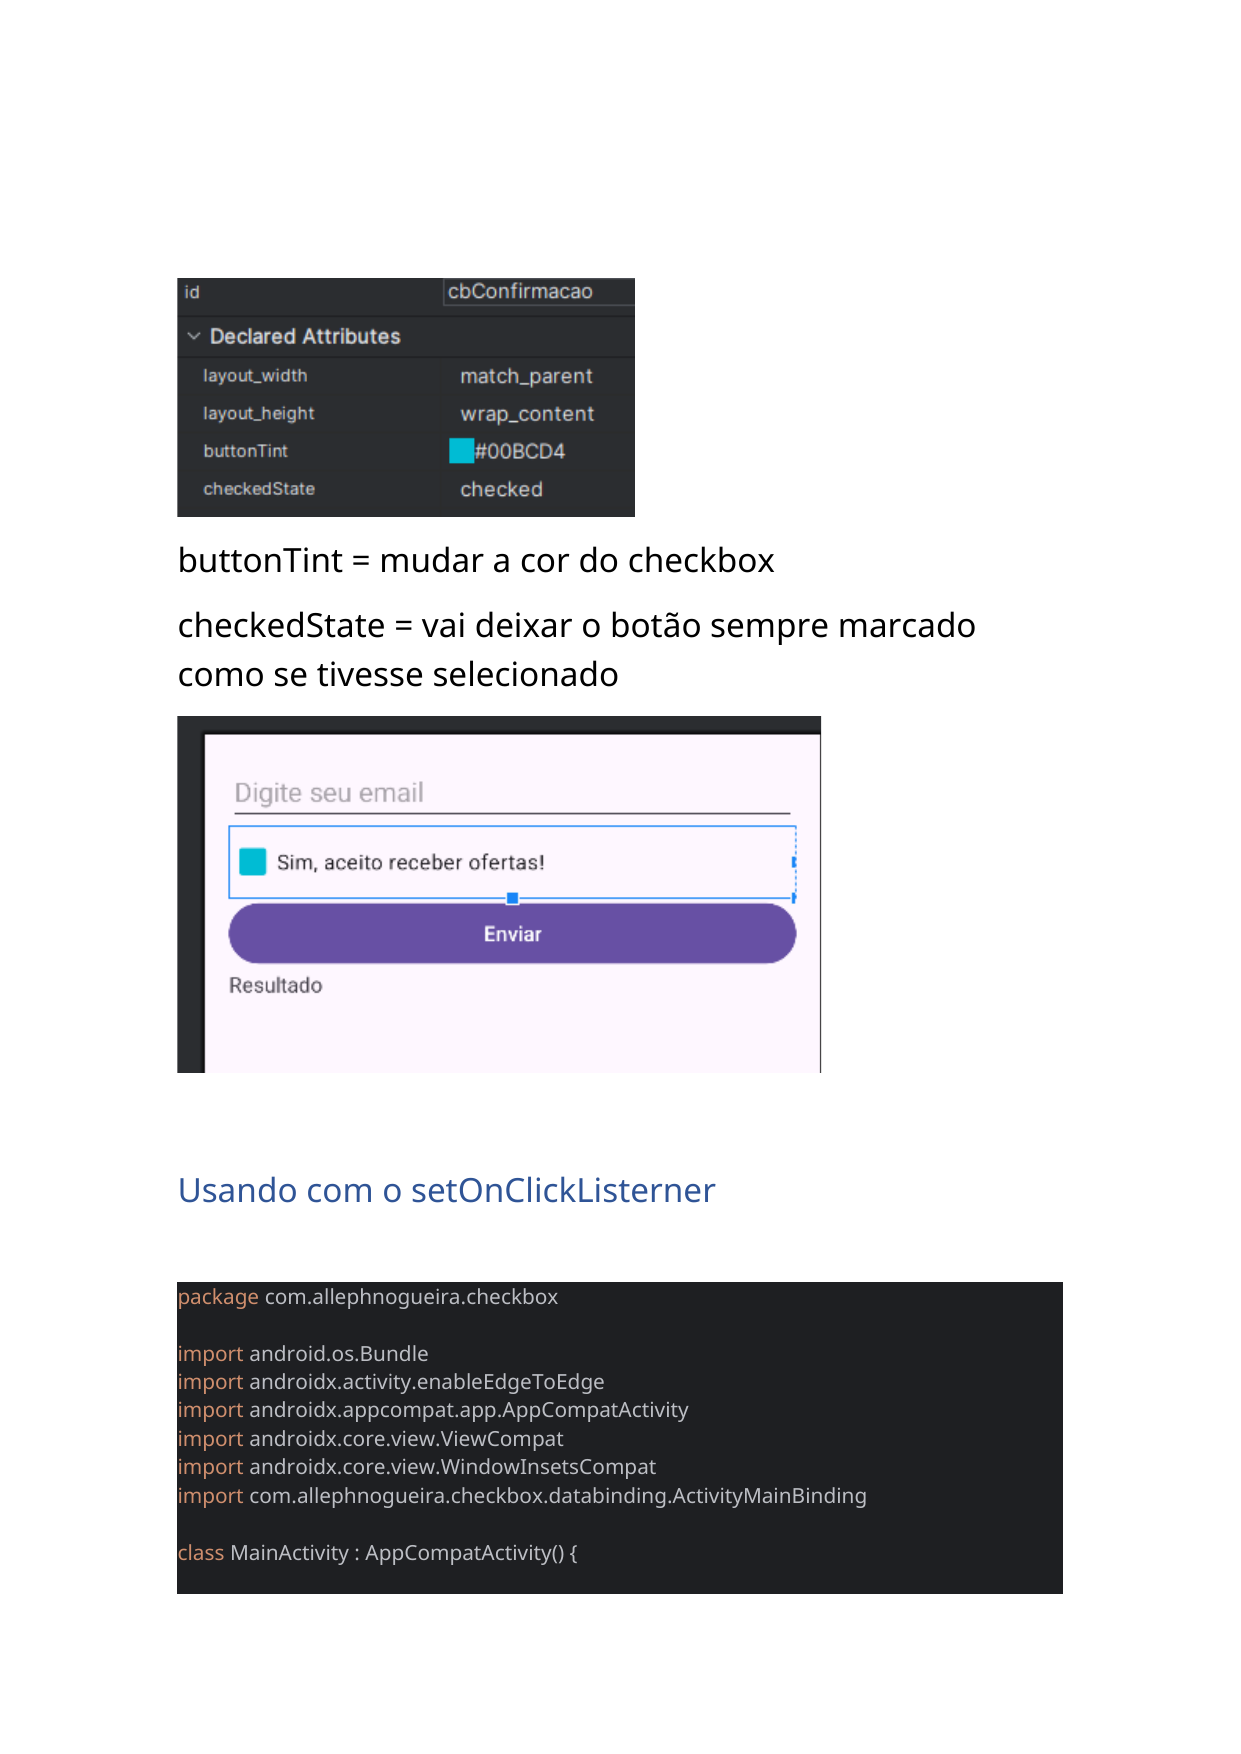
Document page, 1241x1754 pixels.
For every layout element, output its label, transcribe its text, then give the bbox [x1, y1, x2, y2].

text checkedState = vai deixar o botão sempre marcado como se tivesse selecionado [177, 602, 1063, 697]
picture [177, 278, 635, 517]
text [177, 1282, 1063, 1594]
text buttonTint = mudar a cor do checkbox [177, 537, 1063, 582]
picture [177, 716, 822, 1073]
subtitle Usando com o setOnClickListerner [177, 1167, 1063, 1213]
